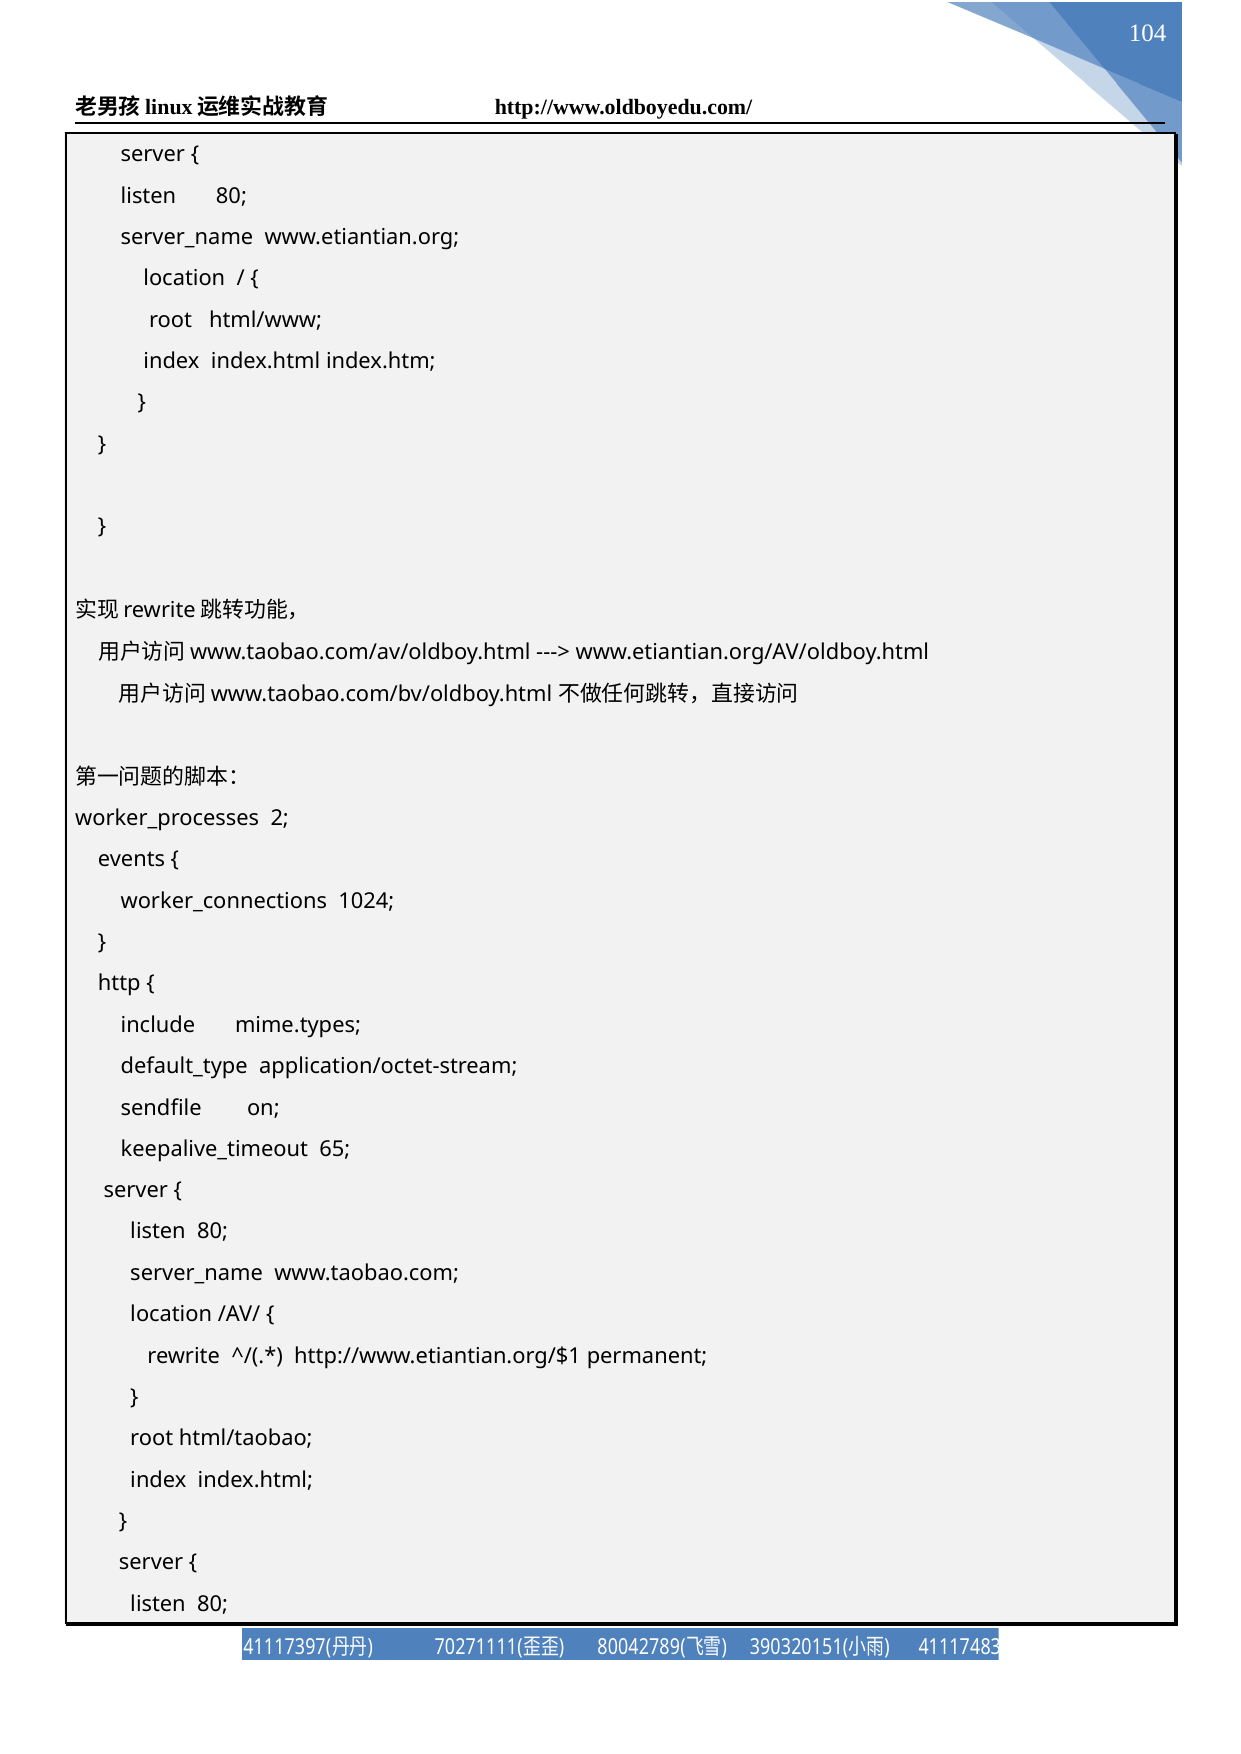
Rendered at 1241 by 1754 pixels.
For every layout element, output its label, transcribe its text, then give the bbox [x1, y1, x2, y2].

text listen 80; [67, 1581, 1174, 1622]
text sendfile on; [67, 1085, 1174, 1123]
text server_name www.taobao.com; [67, 1251, 1174, 1289]
text events { [67, 837, 1174, 875]
text index index.html index.htm; [67, 339, 1174, 377]
picture [944, 2, 1182, 166]
text location / { [67, 256, 1174, 294]
text index index.html; [67, 1457, 1174, 1496]
text listen 80; [67, 173, 1174, 211]
text } [67, 380, 1174, 418]
text } [67, 1499, 1174, 1537]
text 用户访问www.taobao.com/av/oldboy.html ---> www.etiantian.org/AV/oldboy.html [67, 629, 1174, 667]
text } [67, 920, 1174, 958]
text 第一问题的脚本： [67, 754, 1174, 792]
text server_name www.etiantian.org; [67, 215, 1174, 253]
text listen 80; [67, 1209, 1174, 1247]
text keepalive_timeout 65; [67, 1127, 1174, 1165]
text } [67, 1375, 1174, 1413]
text server { [67, 1540, 1174, 1578]
text root html/taobao; [67, 1416, 1174, 1454]
text location /AV/ { [67, 1292, 1174, 1330]
text } [67, 504, 1174, 542]
text http { [67, 961, 1174, 999]
text server { [67, 1168, 1174, 1206]
text server { [67, 134, 1174, 170]
text root html/www; [67, 297, 1174, 336]
text } [67, 421, 1174, 459]
text default_type application/octet-stream; [67, 1044, 1174, 1082]
text 实现rewrite跳转功能， [67, 587, 1174, 625]
text include mime.types; [67, 1002, 1174, 1041]
text rewrite ^/(.*) http://www.etiantian.org/$1 permanent; [67, 1333, 1174, 1371]
text 用户访问www.taobao.com/bv/oldboy.html 不做任何跳转，直接访问 [67, 671, 1174, 709]
text worker_connections 1024; [67, 878, 1174, 917]
text worker_processes 2; [67, 796, 1174, 834]
